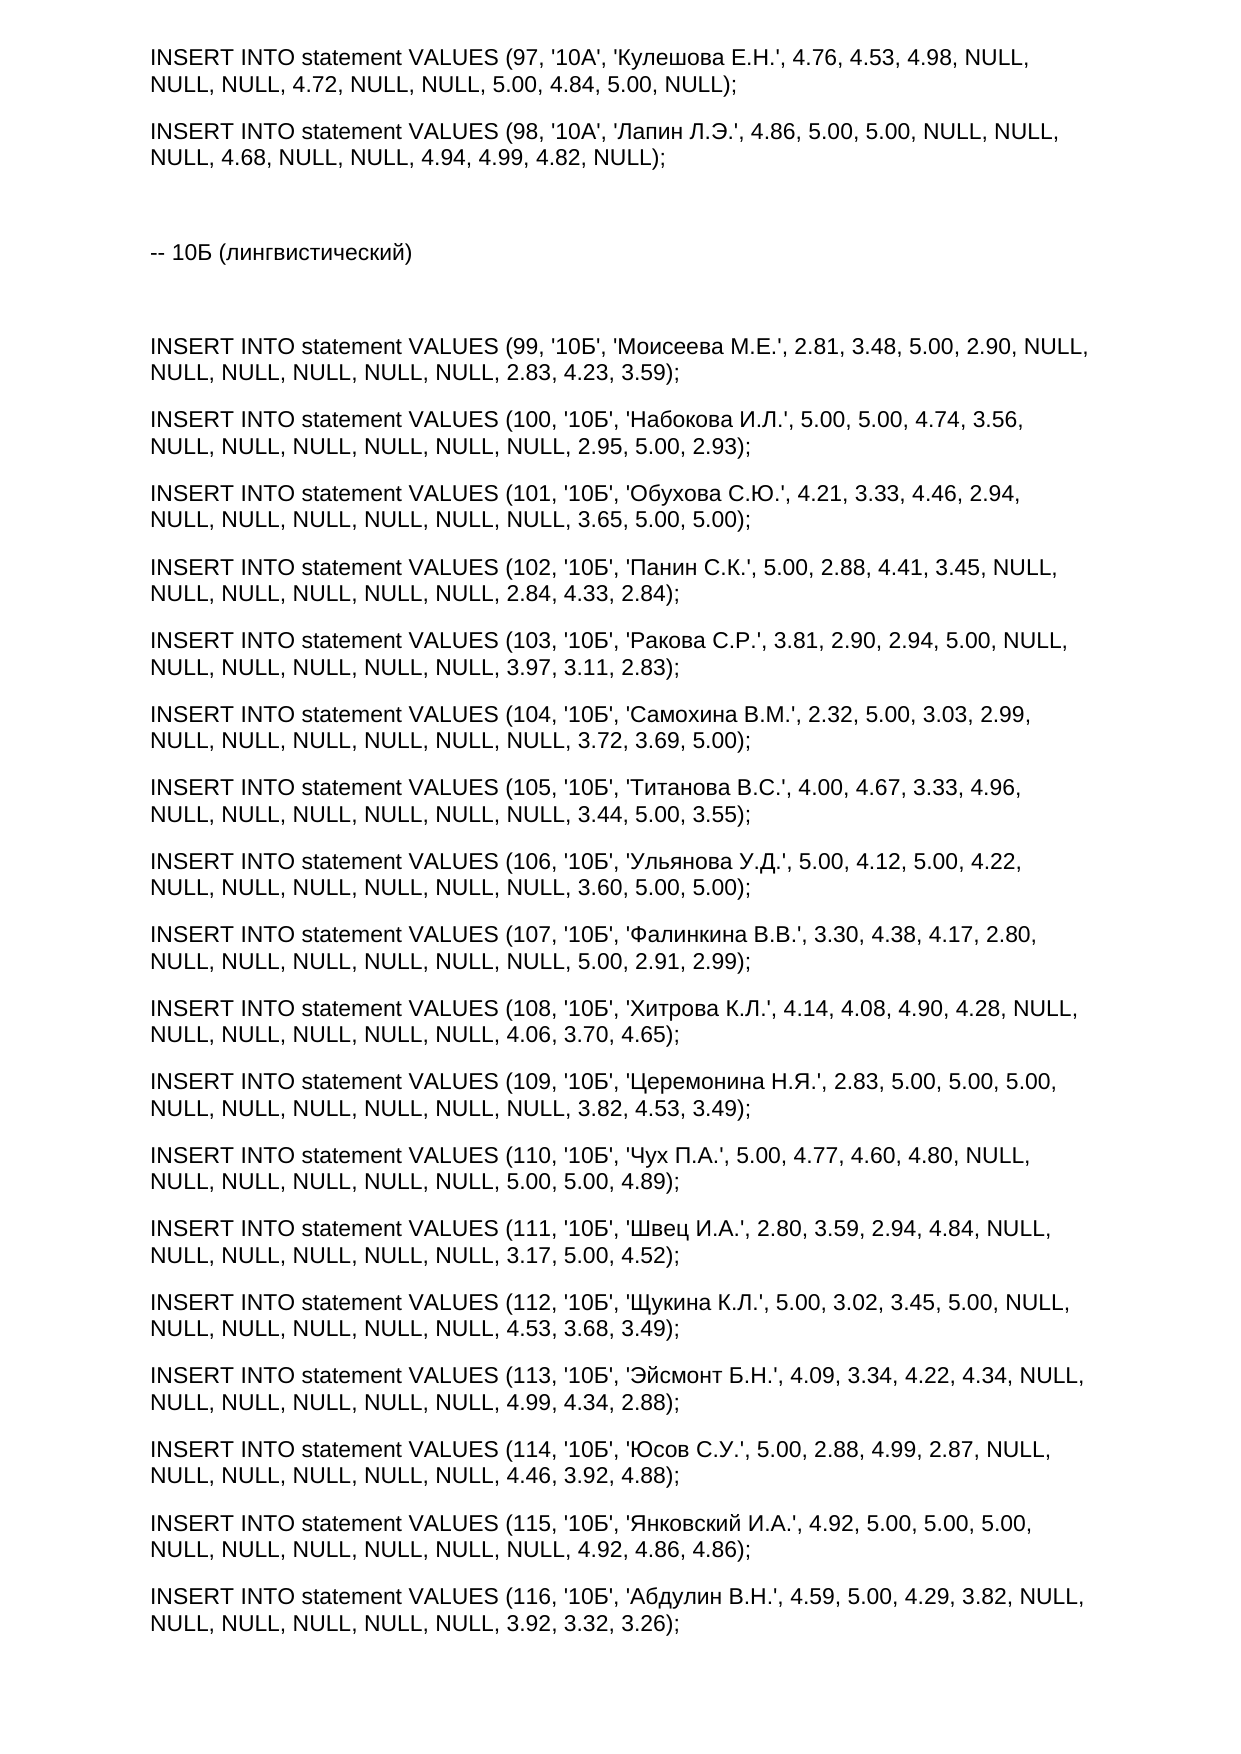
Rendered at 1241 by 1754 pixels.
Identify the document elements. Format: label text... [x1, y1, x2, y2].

text INSERT INTO statement VALUES (114, '10Б', 'Юсов С.У.', 5.00, 2.88, 4.99, 2.87, NULL, NULL, NULL, NULL, NULL, NULL, 4.46, 3.92, 4.88); [150, 1436, 1090, 1489]
text INSERT INTO statement VALUES (109, '10Б', 'Церемонина Н.Я.', 2.83, 5.00, 5.00, 5.00, NULL, NULL, NULL, NULL, NULL, NULL, 3.82, 4.53, 3.49); [150, 1068, 1090, 1121]
text -- 10Б (лингвистический) [150, 238, 1090, 265]
text INSERT INTO statement VALUES (100, '10Б', 'Набокова И.Л.', 5.00, 5.00, 4.74, 3.56, NULL, NULL, NULL, NULL, NULL, NULL, 2.95, 5.00, 2.93); [150, 406, 1090, 459]
text INSERT INTO statement VALUES (98, '10А', 'Лапин Л.Э.', 4.86, 5.00, 5.00, NULL, NULL, NULL, 4.68, NULL, NULL, 4.94, 4.99, 4.82, NULL); [150, 118, 1090, 171]
text INSERT INTO statement VALUES (102, '10Б', 'Панин С.К.', 5.00, 2.88, 4.41, 3.45, NULL, NULL, NULL, NULL, NULL, NULL, 2.84, 4.33, 2.84); [150, 553, 1090, 606]
text INSERT INTO statement VALUES (106, '10Б', 'Ульянова У.Д.', 5.00, 4.12, 5.00, 4.22, NULL, NULL, NULL, NULL, NULL, NULL, 3.60, 5.00, 5.00); [150, 848, 1090, 900]
text INSERT INTO statement VALUES (103, '10Б', 'Ракова С.Р.', 3.81, 2.90, 2.94, 5.00, NULL, NULL, NULL, NULL, NULL, NULL, 3.97, 3.11, 2.83); [150, 627, 1090, 680]
text INSERT INTO statement VALUES (97, '10А', 'Кулешова Е.Н.', 4.76, 4.53, 4.98, NULL, NULL, NULL, 4.72, NULL, NULL, 5.00, 4.84, 5.00, NULL); [150, 44, 1090, 97]
text INSERT INTO statement VALUES (112, '10Б', 'Щукина К.Л.', 5.00, 3.02, 3.45, 5.00, NULL, NULL, NULL, NULL, NULL, NULL, 4.53, 3.68, 3.49); [150, 1289, 1090, 1342]
text INSERT INTO statement VALUES (104, '10Б', 'Самохина В.М.', 2.32, 5.00, 3.03, 2.99, NULL, NULL, NULL, NULL, NULL, NULL, 3.72, 3.69, 5.00); [150, 701, 1090, 753]
text INSERT INTO statement VALUES (107, '10Б', 'Фалинкина В.В.', 3.30, 4.38, 4.17, 2.80, NULL, NULL, NULL, NULL, NULL, NULL, 5.00, 2.91, 2.99); [150, 921, 1090, 974]
text INSERT INTO statement VALUES (99, '10Б', 'Моисеева М.Е.', 2.81, 3.48, 5.00, 2.90, NULL, NULL, NULL, NULL, NULL, NULL, 2.83, 4.23, 3.59); [150, 333, 1090, 386]
text INSERT INTO statement VALUES (111, '10Б', 'Швец И.А.', 2.80, 3.59, 2.94, 4.84, NULL, NULL, NULL, NULL, NULL, NULL, 3.17, 5.00, 4.52); [150, 1215, 1090, 1268]
text INSERT INTO statement VALUES (115, '10Б', 'Янковский И.А.', 4.92, 5.00, 5.00, 5.00, NULL, NULL, NULL, NULL, NULL, NULL, 4.92, 4.86, 4.86); [150, 1509, 1090, 1562]
text INSERT INTO statement VALUES (113, '10Б', 'Эйсмонт Б.Н.', 4.09, 3.34, 4.22, 4.34, NULL, NULL, NULL, NULL, NULL, NULL, 4.99, 4.34, 2.88); [150, 1362, 1090, 1415]
text INSERT INTO statement VALUES (110, '10Б', 'Чух П.А.', 5.00, 4.77, 4.60, 4.80, NULL, NULL, NULL, NULL, NULL, NULL, 5.00, 5.00, 4.89); [150, 1142, 1090, 1194]
text INSERT INTO statement VALUES (101, '10Б', 'Обухова С.Ю.', 4.21, 3.33, 4.46, 2.94, NULL, NULL, NULL, NULL, NULL, NULL, 3.65, 5.00, 5.00); [150, 480, 1090, 533]
text INSERT INTO statement VALUES (116, '10Б', 'Абдулин В.Н.', 4.59, 5.00, 4.29, 3.82, NULL, NULL, NULL, NULL, NULL, NULL, 3.92, 3.32, 3.26); [150, 1583, 1090, 1636]
text INSERT INTO statement VALUES (105, '10Б', 'Титанова В.С.', 4.00, 4.67, 3.33, 4.96, NULL, NULL, NULL, NULL, NULL, NULL, 3.44, 5.00, 3.55); [150, 774, 1090, 827]
text INSERT INTO statement VALUES (108, '10Б', 'Хитрова К.Л.', 4.14, 4.08, 4.90, 4.28, NULL, NULL, NULL, NULL, NULL, NULL, 4.06, 3.70, 4.65); [150, 995, 1090, 1047]
